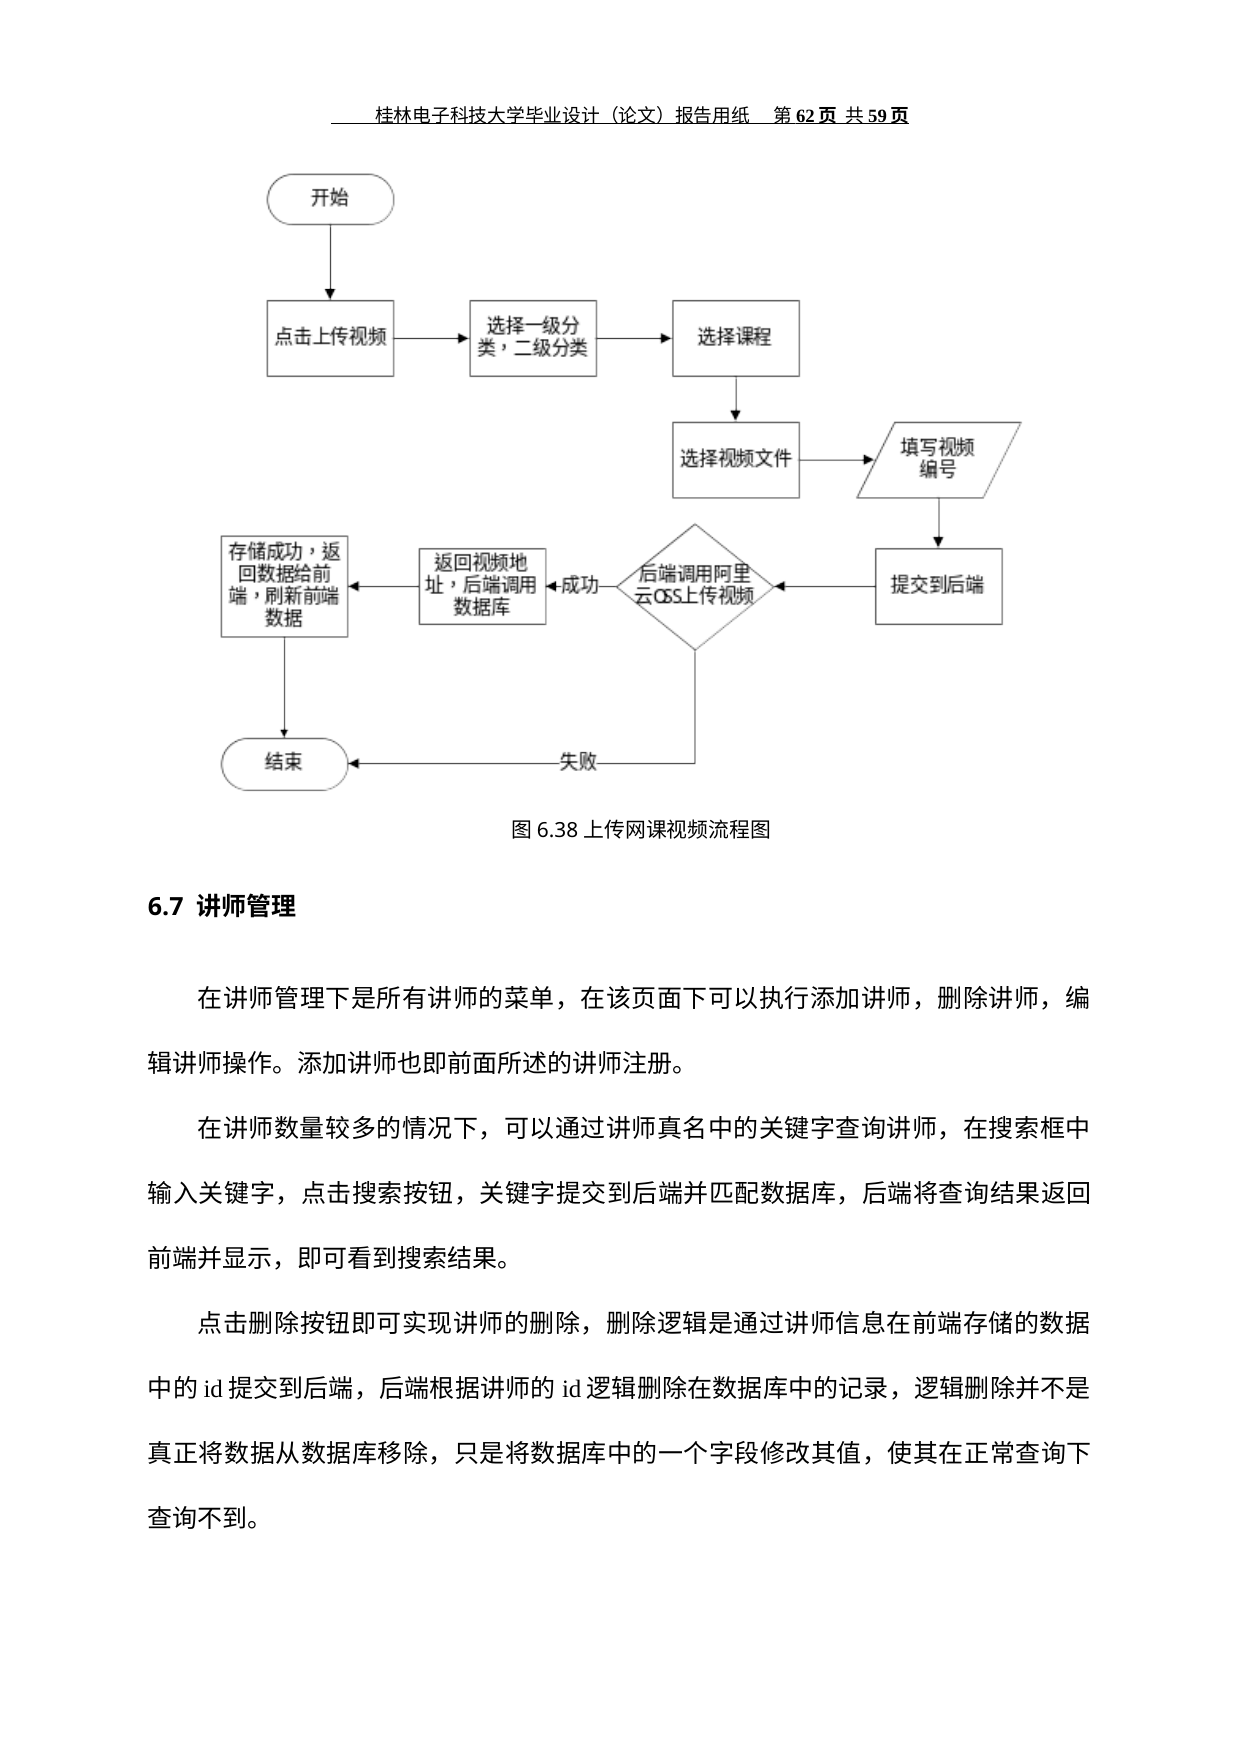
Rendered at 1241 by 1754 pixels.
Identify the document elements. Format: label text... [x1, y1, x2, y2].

text 在讲师管理下是所有讲师的菜单，在该页面下可以执行添加讲师，删除讲师，编辑讲师操作。添加讲师也即前面所述的讲师注册。 [148, 964, 1092, 1094]
text 点击删除按钮即可实现讲师的删除，删除逻辑是通过讲师信息在前端存储的数据中的id提交到后端，后端根据讲师的id逻辑删除在数据库中的记录，逻辑删除并不是真正将数据从数据库移除，只是将数据库中的一个字段修改其值，使其在正常查询下查询不到。 [148, 1289, 1092, 1549]
subtitle 讲师管理 [148, 872, 1067, 937]
text 在讲师数量较多的情况下，可以通过讲师真名中的关键字查询讲师，在搜索框中输入关键字，点击搜索按钮，关键字提交到后端并匹配数据库，后端将查询结果返回前端并显示，即可看到搜索结果。 [148, 1094, 1092, 1289]
